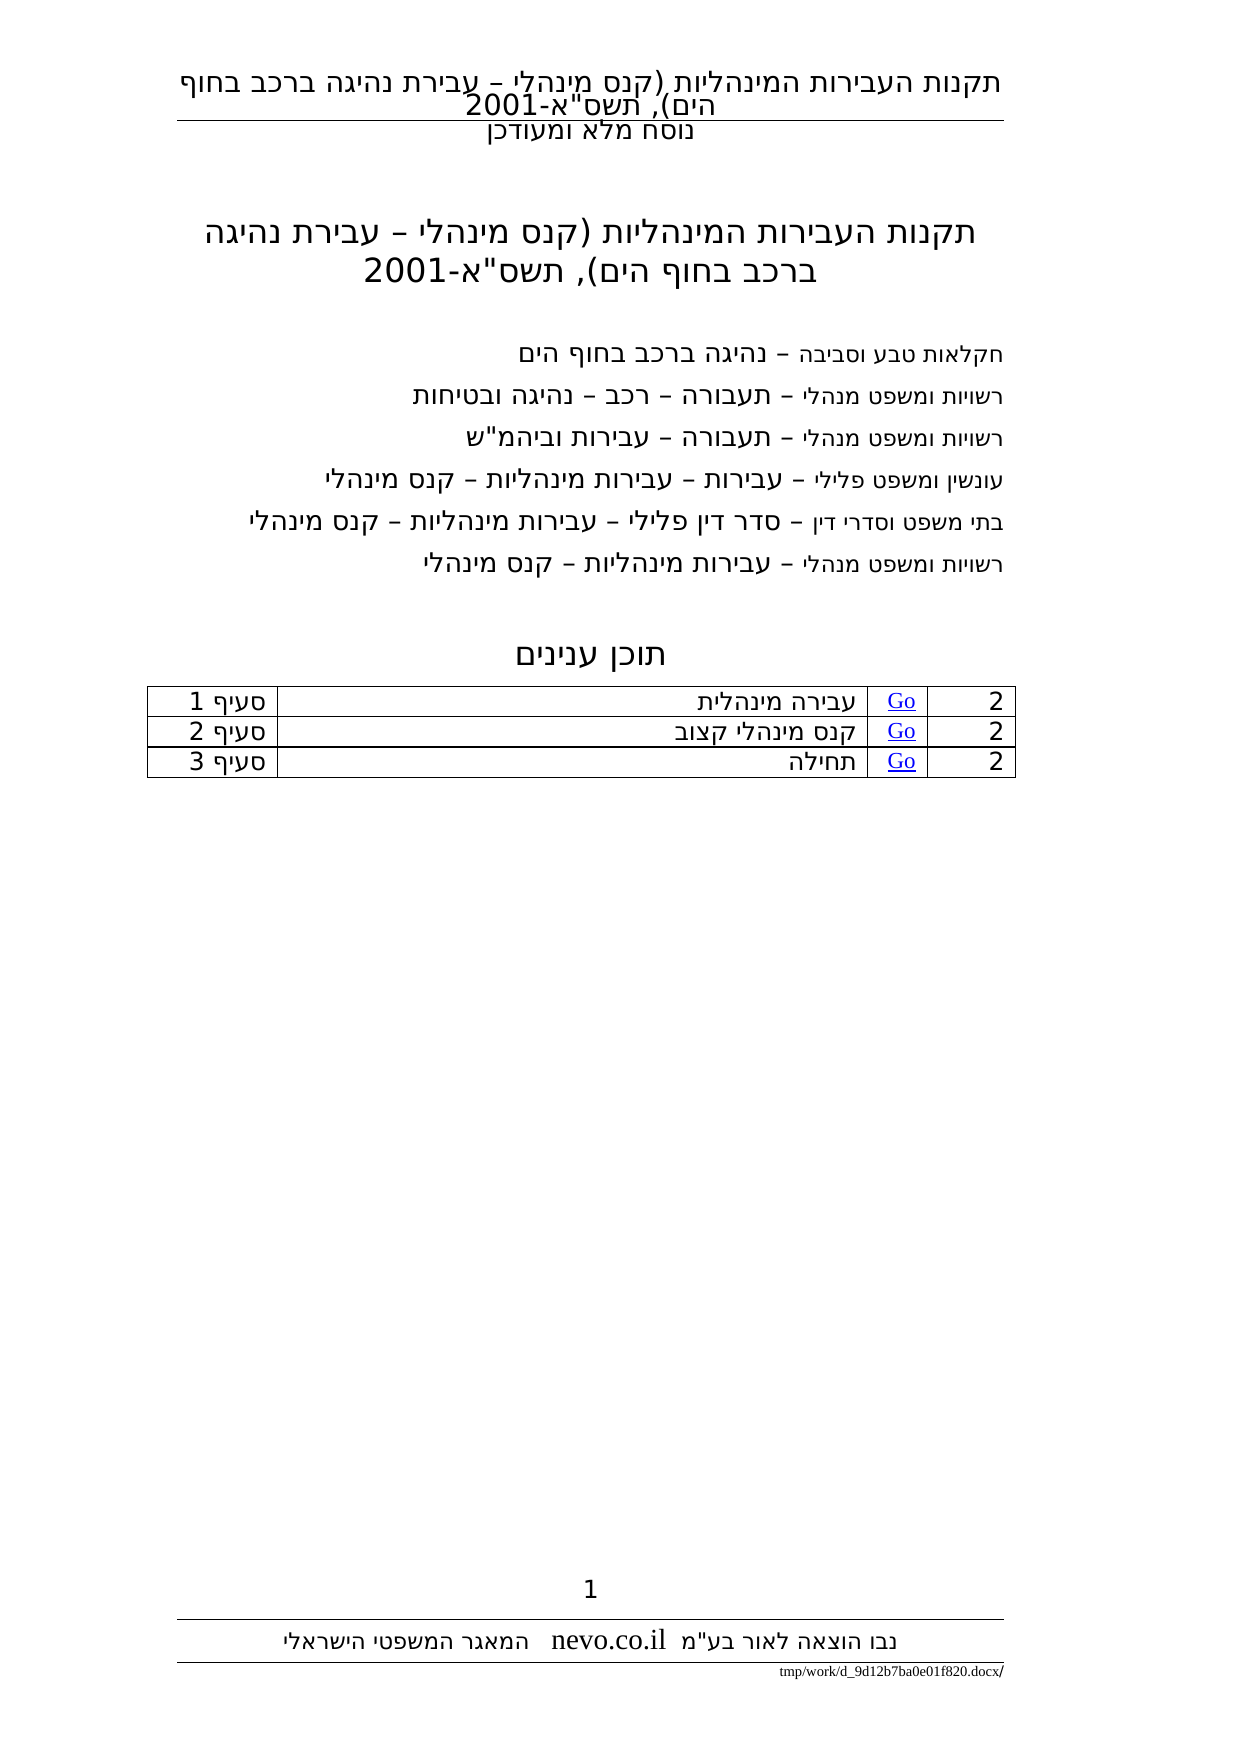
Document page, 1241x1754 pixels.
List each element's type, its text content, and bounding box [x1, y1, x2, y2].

table_cell תחילה [278, 748, 867, 777]
table_cell 2 [928, 748, 1015, 777]
text חקלאות טבע וסביבה – נהיגה ברכב בחוף הים [59, 338, 1004, 369]
text רשויות ומשפט מנהלי – עבירות מינהליות – קנס מינהלי [59, 547, 1004, 578]
table_cell סעיף 2 [148, 717, 277, 746]
table_header 2 [928, 687, 1015, 716]
text עונשין ומשפט פלילי – עבירות – עבירות מינהליות – קנס מינהלי [59, 463, 1004, 495]
table_cell Go [868, 717, 927, 746]
table_cell Go [868, 748, 927, 777]
text תקנות העבירות המינהליות (קנס מינהלי – עבירת נהיגה ברכב בחוף הים), תשס"א-2001 [177, 212, 1004, 290]
text בתי משפט וסדרי דין – סדר דין פלילי – עבירות מינהליות – קנס מינהלי [59, 505, 1004, 537]
table_cell 2 [928, 717, 1015, 746]
text רשויות ומשפט מנהלי – תעבורה – רכב – נהיגה ובטיחות [59, 379, 1004, 411]
table_cell קנס מינהלי קצוב [278, 717, 867, 746]
table_cell סעיף 3 [148, 748, 277, 777]
table_header סעיף 1 [148, 687, 277, 716]
table_header עבירה מינהלית [278, 687, 867, 716]
text רשויות ומשפט מנהלי – תעבורה – עבירות וביהמ"ש [59, 421, 1004, 453]
table_header Go [868, 687, 927, 716]
text תוכן ענינים [177, 635, 1004, 673]
